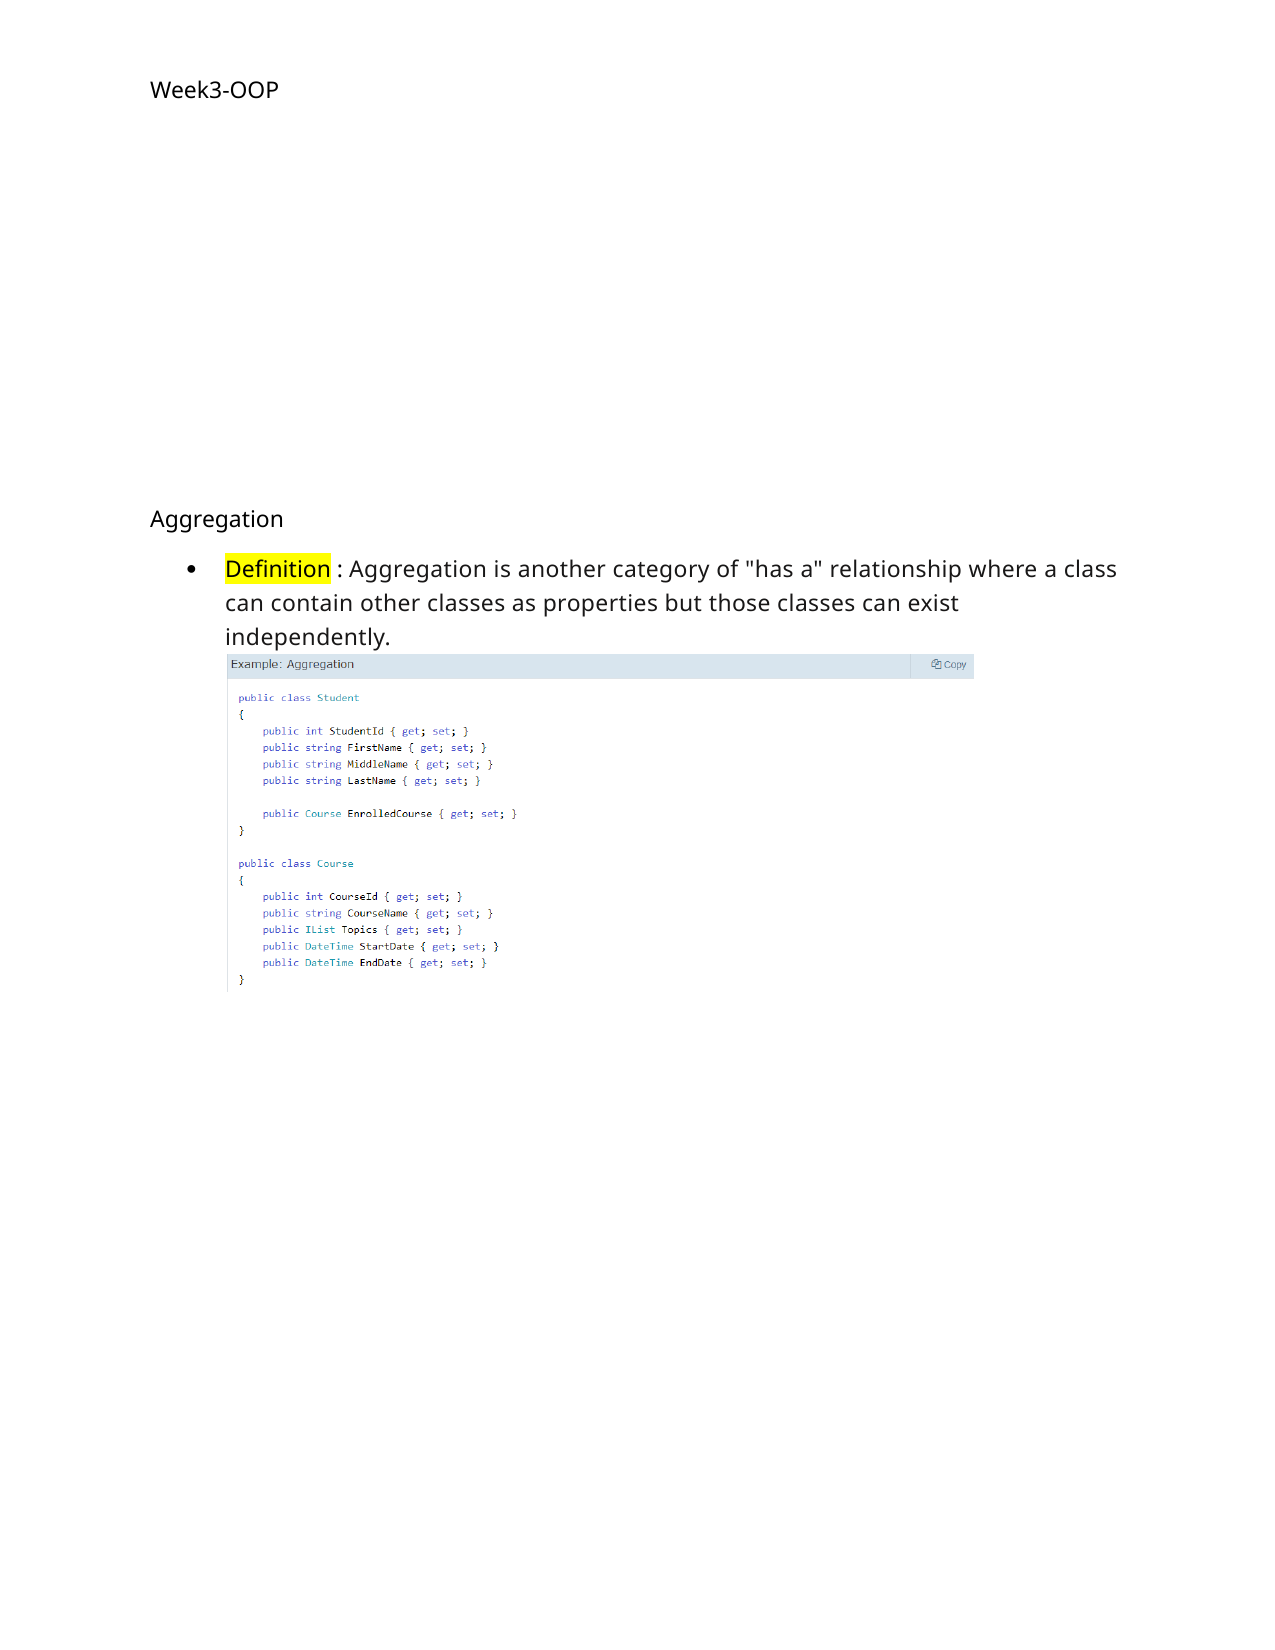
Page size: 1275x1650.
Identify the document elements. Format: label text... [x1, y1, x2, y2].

picture [225, 654, 974, 992]
list Definition : Aggregation is another category of "has a" relationship where a class can contain other classes as properties but those classes can exist independently. [187, 553, 1125, 652]
text Aggregation [150, 503, 1125, 534]
